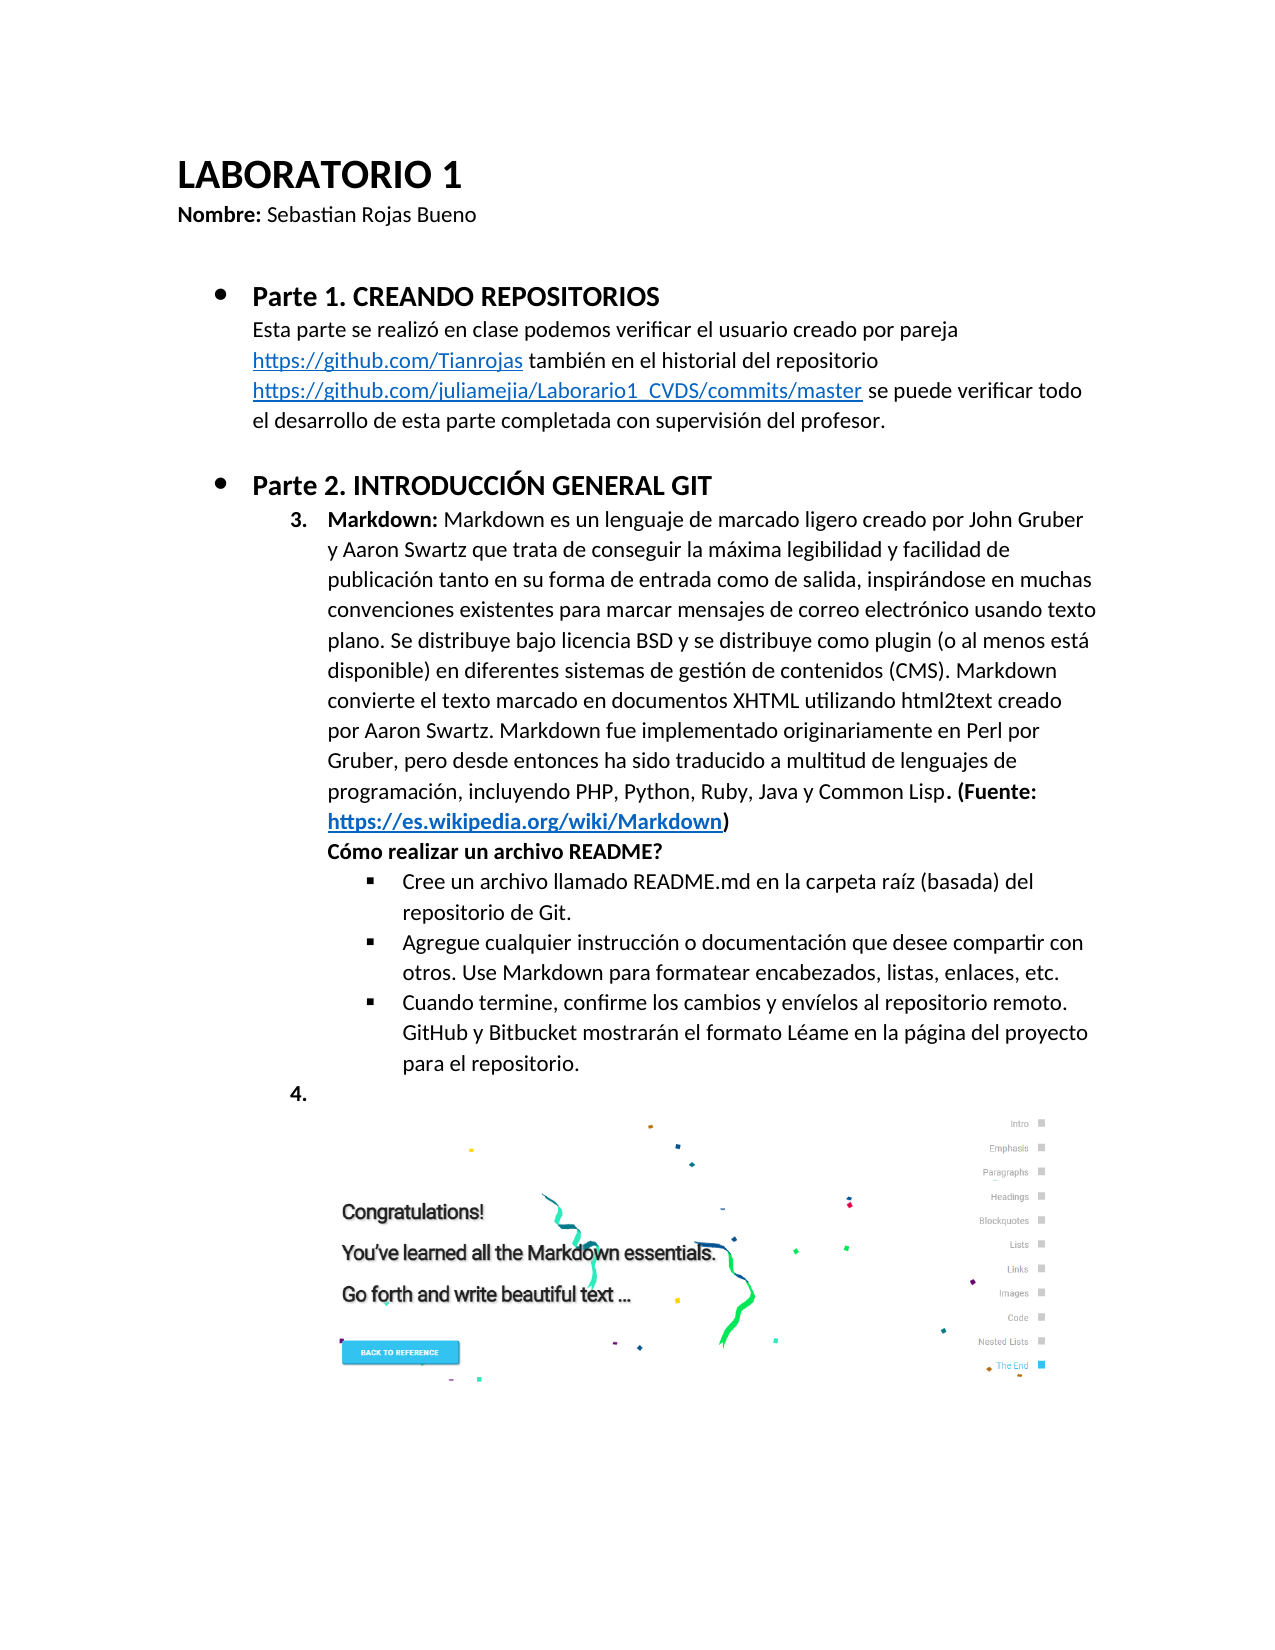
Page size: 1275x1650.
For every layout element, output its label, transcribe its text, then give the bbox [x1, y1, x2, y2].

list Markdown: Markdown es un lenguaje de marcado ligero creado por John Gruber y Aaron Swartz que trata de conseguir la máxima legibilidad y facilidad de publicación tanto en su forma de entrada como de salida, inspirándose en muchas convenciones existentes para marcar mensajes de correo electrónico usando texto plano. Se distribuye bajo licencia BSD y se distribuye como plugin (o al menos está disponible) en diferentes sistemas de gestión de contenidos (CMS). Markdown convierte el texto marcado en documentos XHTML utilizando html2text creado por Aaron Swartz. Markdown fue implementado originariamente en Perl por Gruber, pero desde entonces ha sido traducido a multitud de lenguajes de programación, incluyendo PHP, Python, Ruby, Java y Common Lisp. (Fuente: https://es.wikipedia.org/wiki/Markdown) Cómo realizar un archivo README? [290, 505, 1098, 865]
list Cree un archivo llamado README.md en la carpeta raíz (basada) del repositorio de Git. [365, 867, 1098, 926]
list Agregue cualquier instrucción o documentación que desee compartir con otros. Use Markdown para formatear encabezados, listas, enlaces, etc. [365, 928, 1098, 986]
list Parte 1. CREANDO REPOSITORIOS Esta parte se realizó en clase podemos verificar el usuario creado por pareja https://github.com/Tianrojas también en el historial del repositorio https://github.com/juliamejia/Laborario1_CVDS/commits/master se puede verificar todo el desarrollo de esta parte completada con supervisión del profesor. [215, 278, 1098, 464]
list Parte 2. INTRODUCCIÓN GENERAL GIT [215, 467, 1098, 502]
text LABORATORIO 1 Nombre: Sebastian Rojas Bueno [177, 148, 1098, 259]
picture [327, 1109, 1049, 1383]
list Cuando termine, confirme los cambios y envíelos al repositorio remoto. GitHub y Bitbucket mostrarán el formato Léame en la página del proyecto para el repositorio. [365, 988, 1098, 1077]
